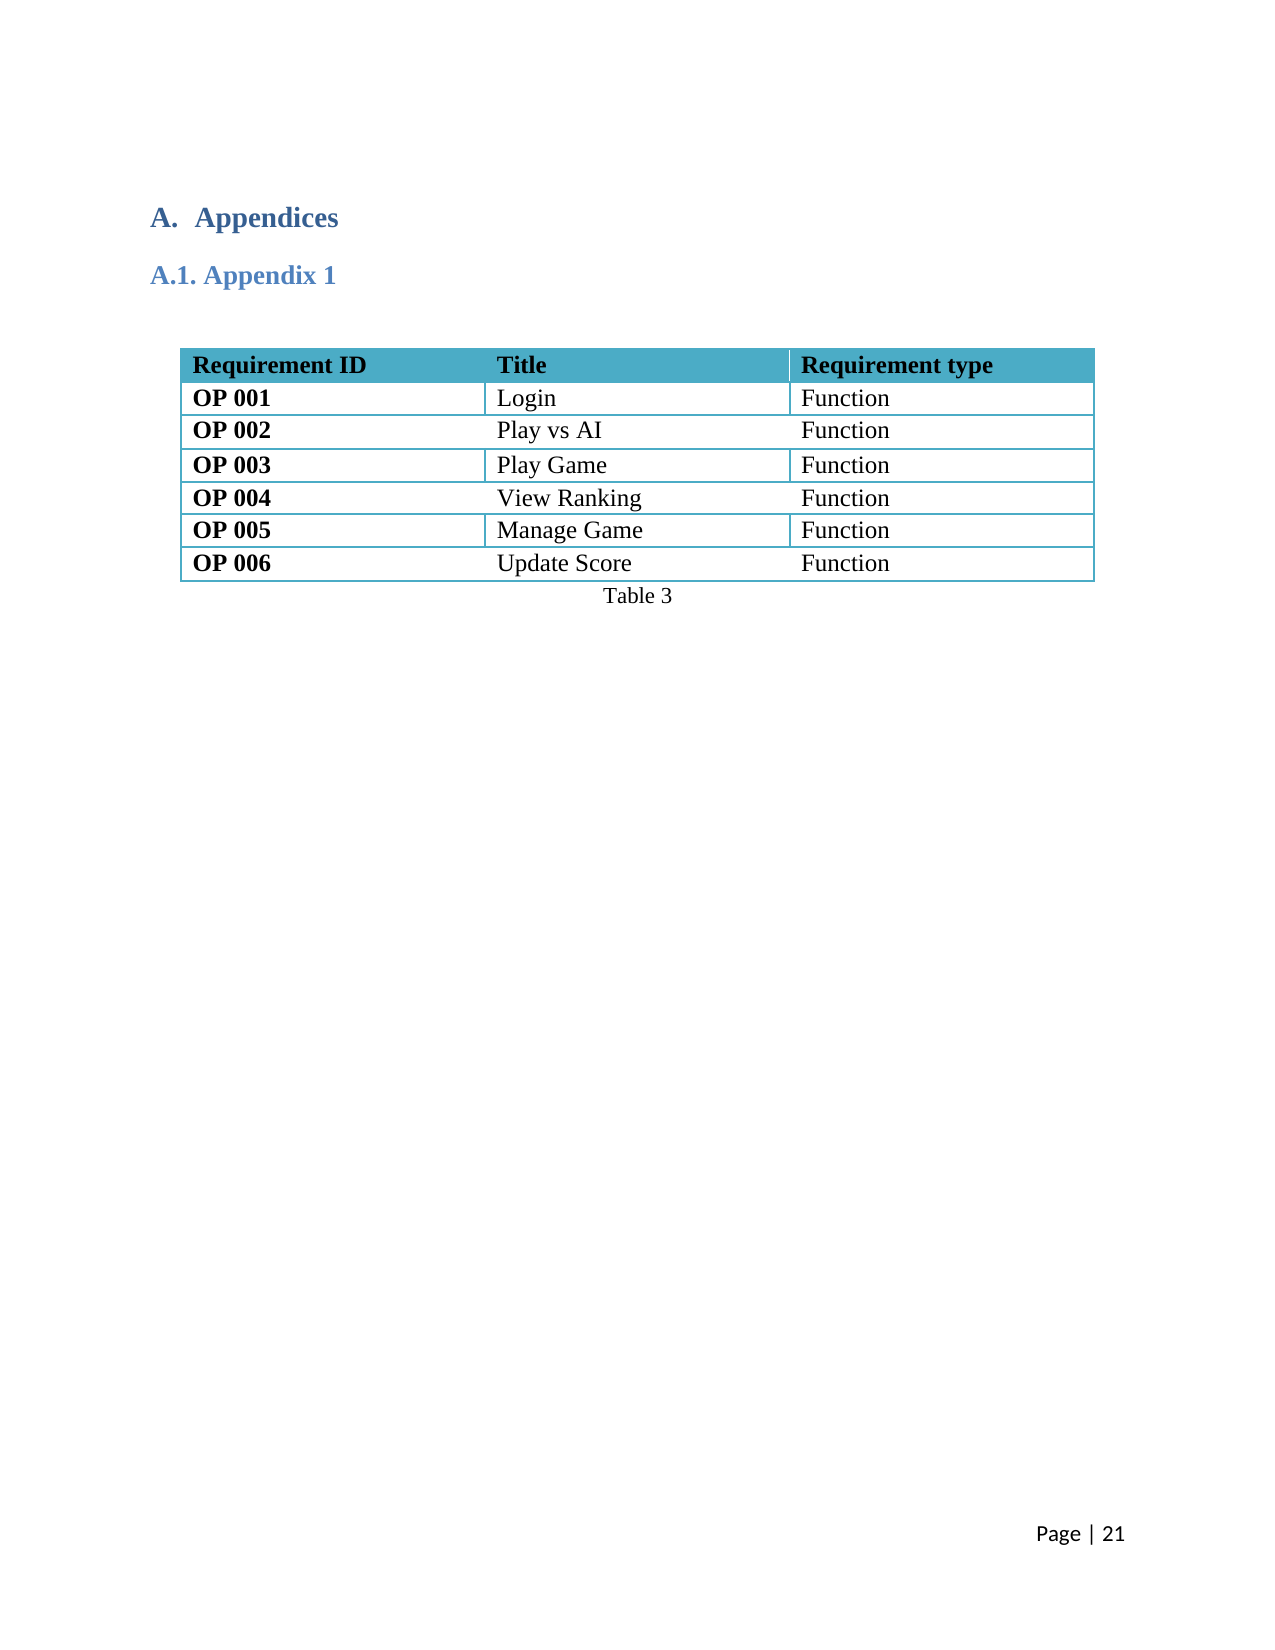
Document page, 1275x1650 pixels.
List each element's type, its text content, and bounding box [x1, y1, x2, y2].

subtitle Appendices [150, 200, 1125, 233]
table_cell Update Score [485, 548, 789, 580]
table_cell Function [791, 515, 1093, 546]
table_cell OP 005 [182, 515, 484, 546]
table_header Requirement type [790, 350, 1093, 381]
table_cell OP 003 [182, 450, 484, 481]
table_cell Function [790, 548, 1093, 580]
table_cell Play vs AI [485, 416, 789, 448]
table_cell OP 001 [182, 383, 484, 413]
table_cell Login [486, 383, 789, 413]
table_header Requirement ID [182, 350, 485, 381]
table_cell View Ranking [485, 483, 789, 513]
table_cell OP 006 [182, 548, 485, 580]
table_cell Manage Game [486, 515, 789, 546]
table_cell Function [791, 450, 1093, 481]
table_cell Function [790, 483, 1093, 513]
text Table 3 [150, 582, 1125, 609]
table_cell OP 002 [182, 416, 485, 448]
table_header Title [485, 350, 789, 381]
table_cell Function [791, 383, 1093, 413]
subtitle A.1. Appendix 1 [150, 259, 1125, 291]
table_cell OP 004 [182, 483, 485, 513]
table_cell Function [790, 416, 1093, 448]
table_cell Play Game [486, 450, 789, 481]
